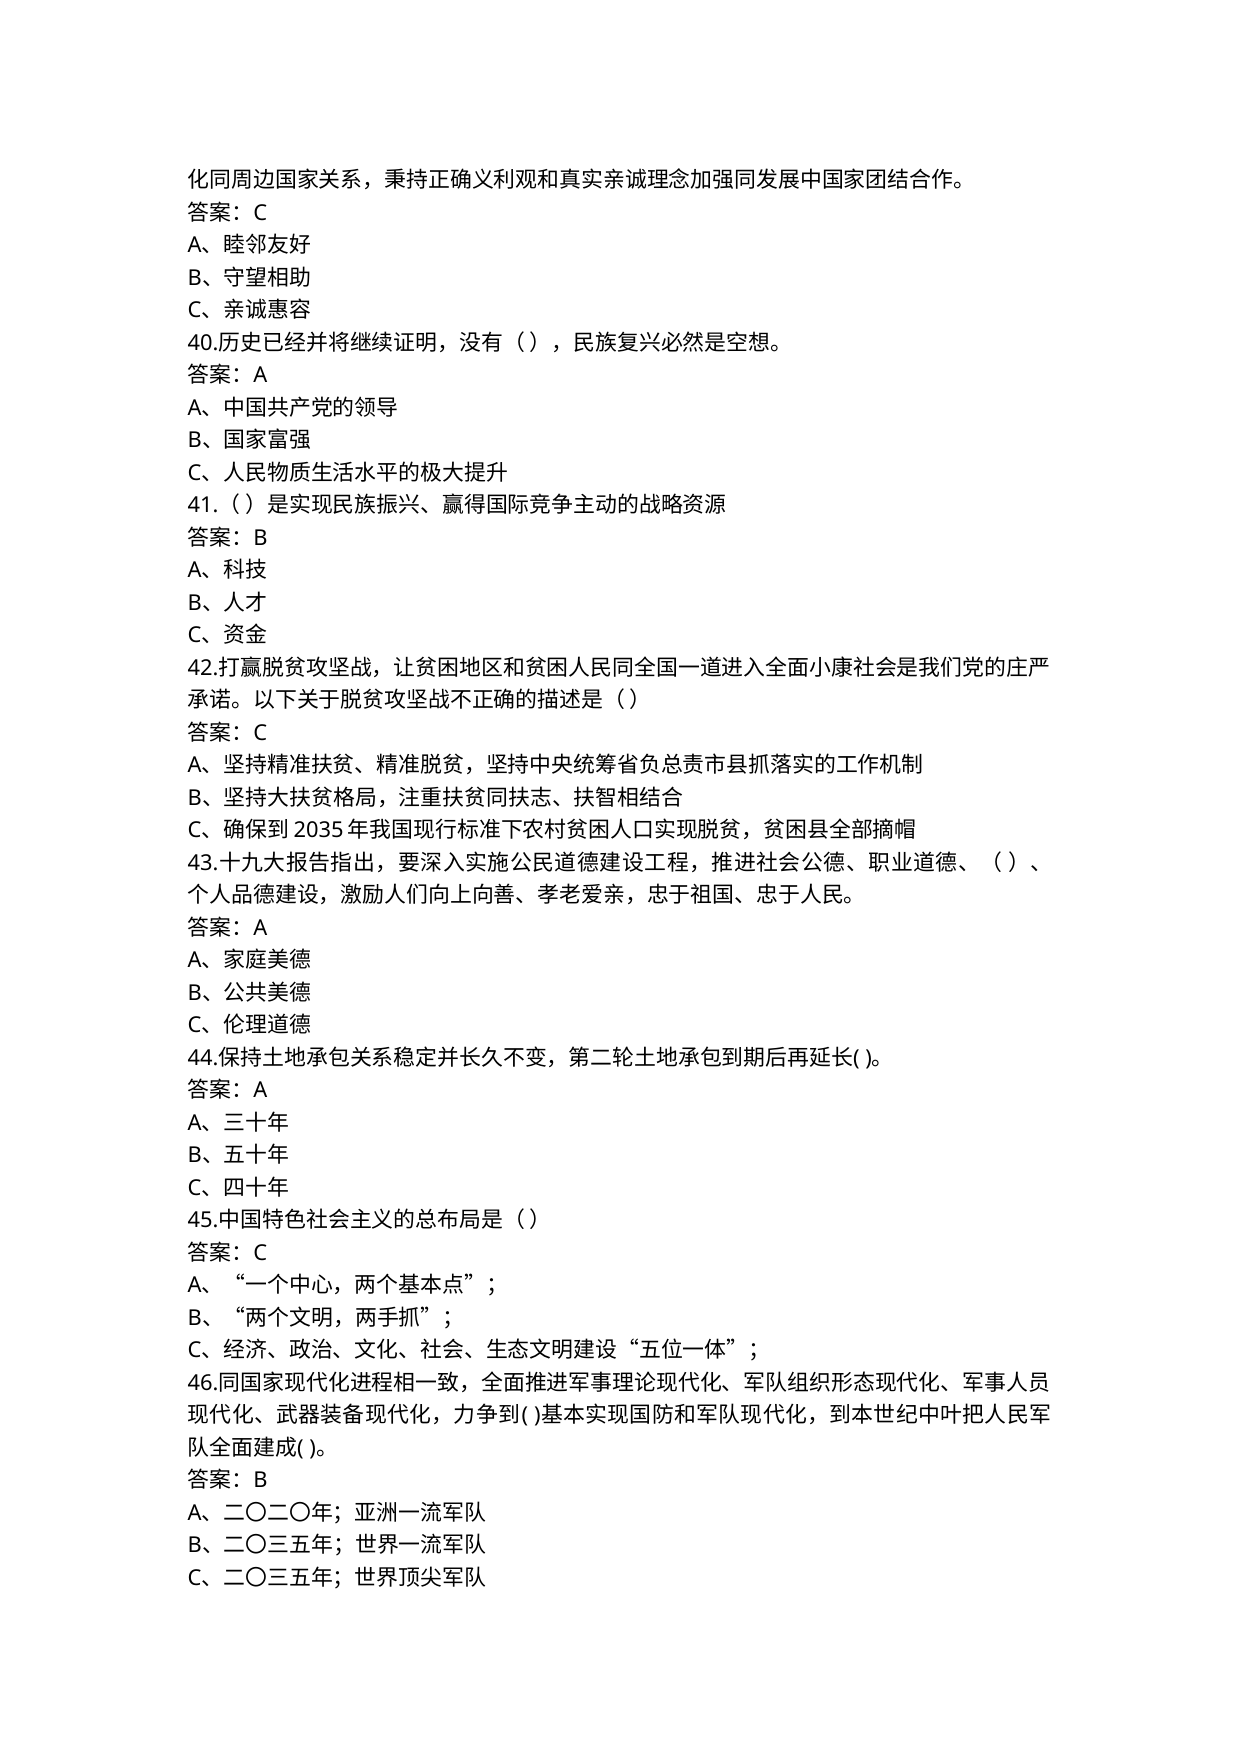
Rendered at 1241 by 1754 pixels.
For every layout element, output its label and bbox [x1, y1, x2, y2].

text [187, 162, 1053, 1592]
